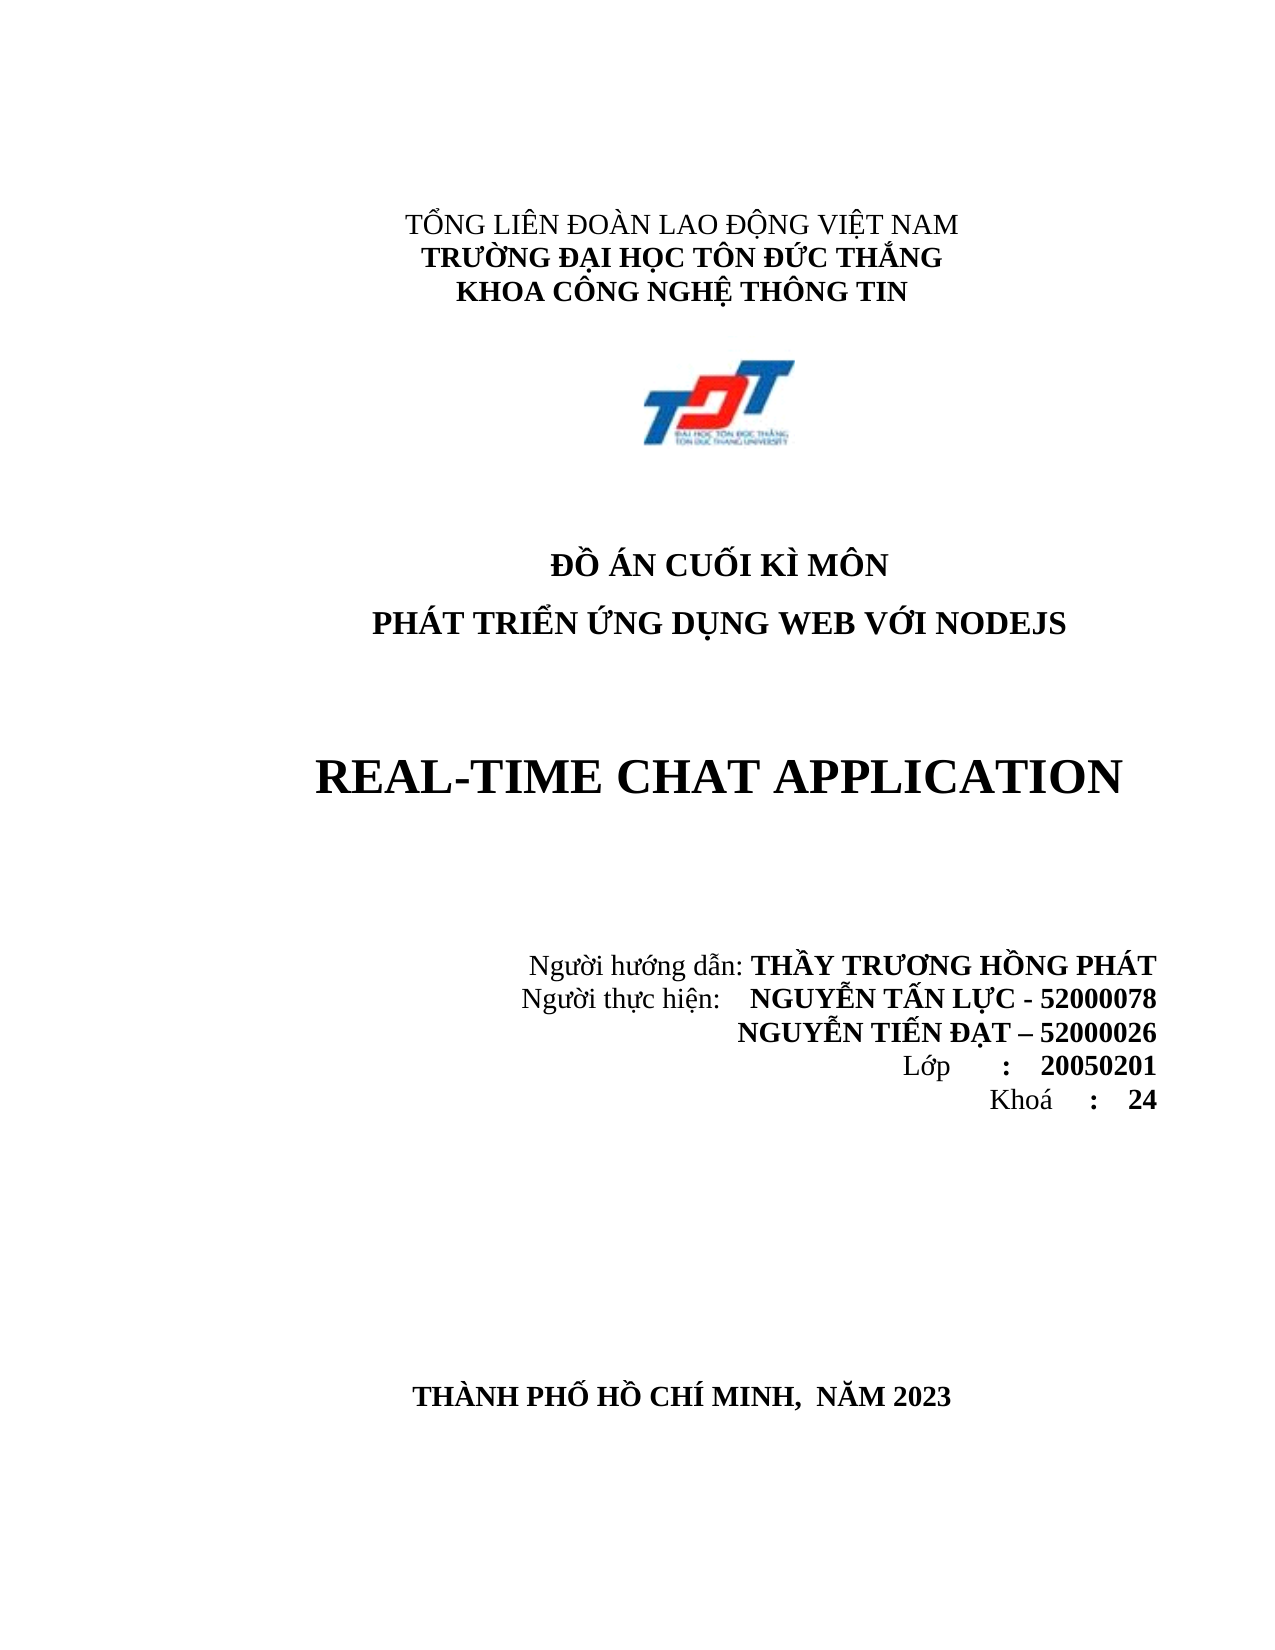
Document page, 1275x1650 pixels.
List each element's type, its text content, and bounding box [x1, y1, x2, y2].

text TỔNG LIÊN ĐOÀN LAO ĐỘNG VIỆT NAM [207, 207, 1157, 240]
text PHÁT TRIỂN ỨNG DỤNG WEB VỚI NODEJS [207, 603, 1157, 641]
text TRƯỜNG ĐẠI HỌC TÔN ĐỨC THẮNG [207, 240, 1157, 274]
text REAL-TIME CHAT APPLICATION [207, 747, 1157, 804]
text Khoá : 24 [207, 1082, 1157, 1116]
text NGUYỄN TIẾN ĐẠT – 52000026 [207, 1015, 1157, 1048]
text KHOA CÔNG NGHỆ THÔNG TIN [207, 274, 1157, 307]
text Người thực hiện: NGUYỄN TẤN LỰC - 52000078 [207, 981, 1157, 1015]
picture [643, 336, 795, 479]
text Lớp : 20050201 [207, 1048, 1157, 1082]
text THÀNH PHỐ HỒ CHÍ MINH, NĂM 2023 [207, 1379, 1157, 1413]
text ĐỒ ÁN CUỐI KÌ MÔN [207, 545, 1157, 584]
text Người hướng dẫn: THẦY TRƯƠNG HỒNG PHÁT [207, 948, 1157, 981]
